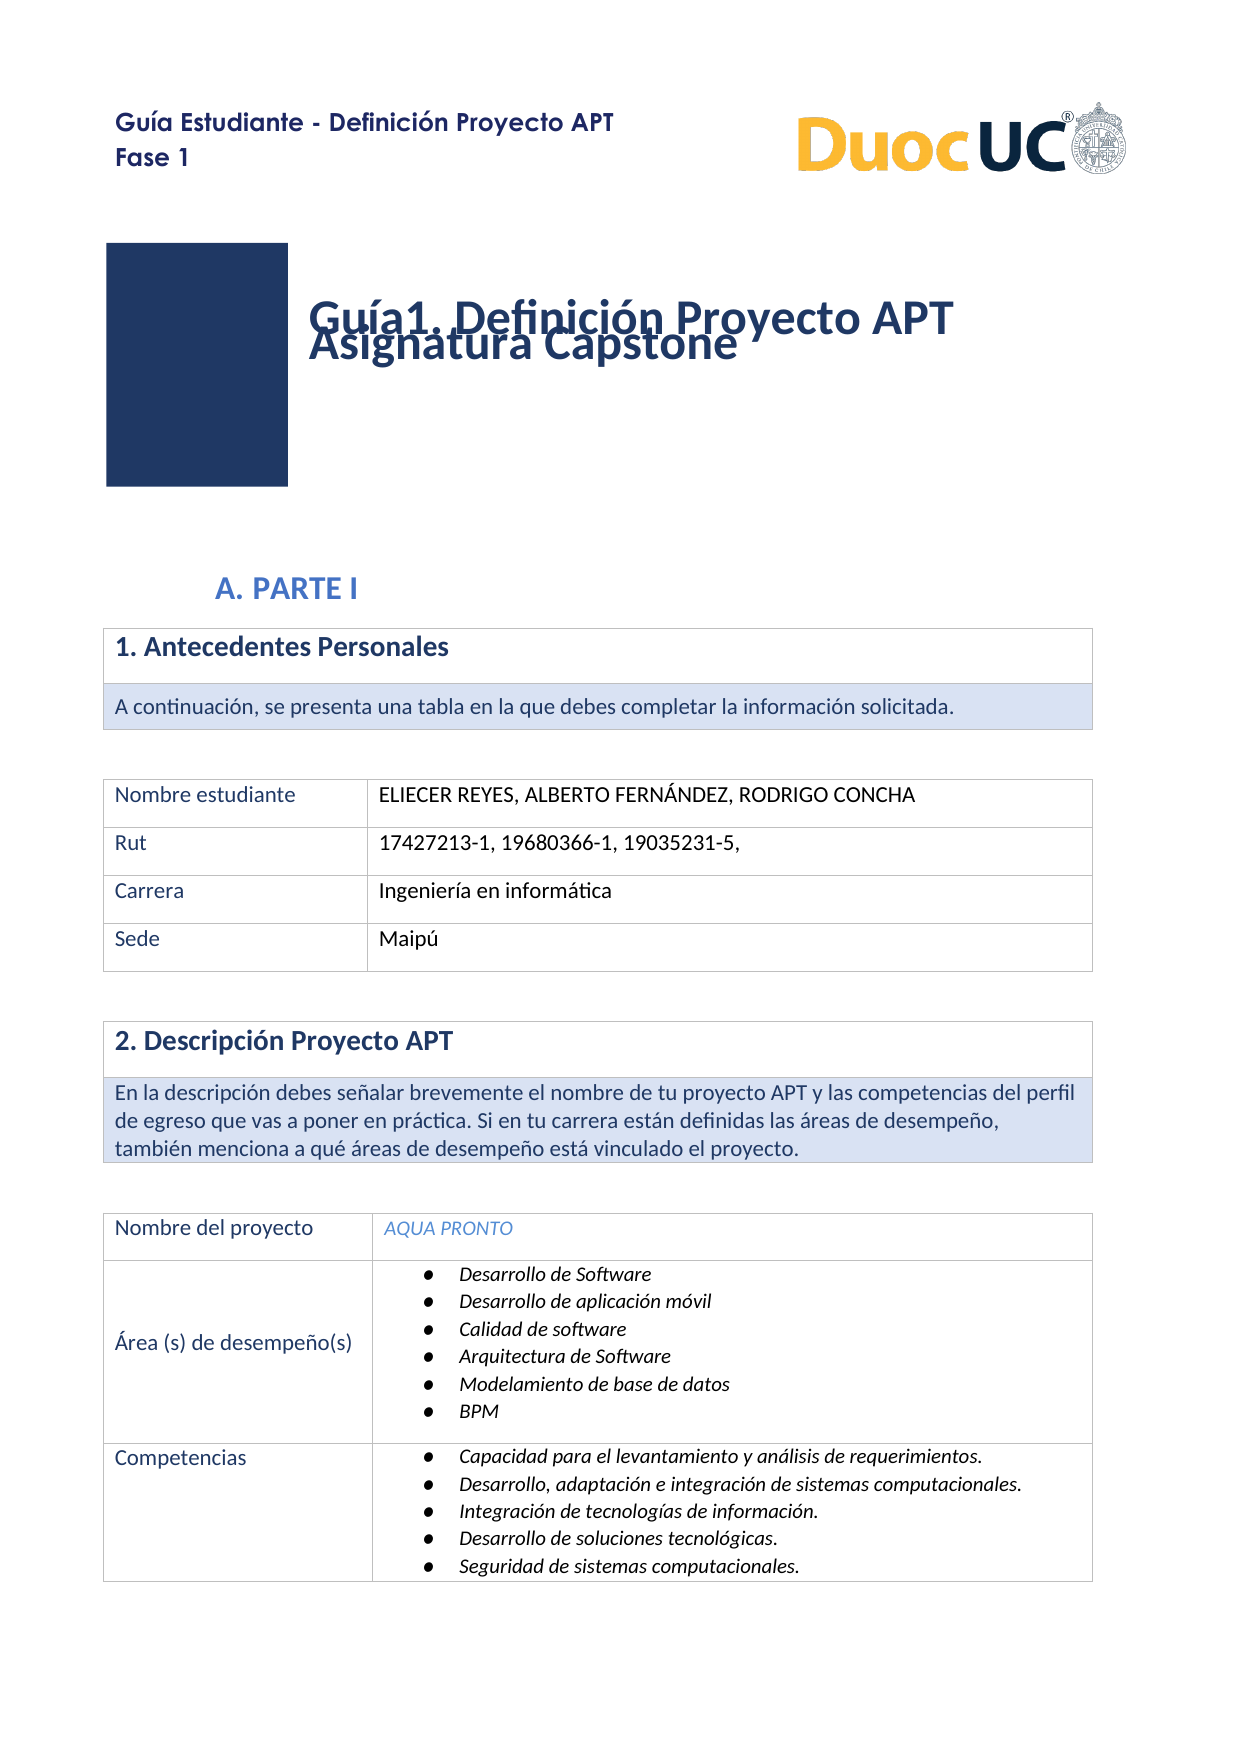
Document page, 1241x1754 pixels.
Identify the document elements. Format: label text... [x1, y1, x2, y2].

picture [798, 102, 1126, 174]
table_cell Competencias [104, 1444, 372, 1581]
table_cell Sede [104, 924, 367, 971]
table_header AQUA PRONTO [373, 1214, 1092, 1260]
table_header 1. Antecedentes Personales [104, 629, 1092, 683]
text e} [177, 239, 1063, 267]
table_cell Ingeniería en informática [368, 876, 1092, 923]
table_header ELIECER REYES, ALBERTO FERNÁNDEZ, RODRIGO CONCHA [368, 780, 1092, 827]
table_cell Desarrollo de Software Desarrollo de aplicación móvil Calidad de software Arquitectura de Software Modelamiento de base de datos BPM [373, 1261, 1092, 1442]
table_cell En la descripción debes señalar brevemente el nombre de tu proyecto APT y las competencias del perfil de egreso que vas a poner en práctica. Si en tu carrera están definidas las áreas de desempeño, también menciona a qué áreas de desempeño está vinculado el proyecto. [104, 1078, 1092, 1162]
table_cell Rut [104, 828, 367, 875]
table_header Nombre del proyecto [104, 1214, 372, 1260]
table_header Nombre estudiante [104, 780, 367, 827]
table_cell Maipú [368, 924, 1092, 971]
list PARTE I [215, 567, 1063, 608]
table_cell 17427213-1, 19680366-1, 19035231-5, [368, 828, 1092, 875]
table_cell A continuación, se presenta una tabla en la que debes completar la información solicitada. [104, 684, 1092, 729]
table_header 2. Descripción Proyecto APT [104, 1022, 1092, 1077]
table_cell Área (s) de desempeño(s) [104, 1261, 372, 1442]
table_cell Carrera [104, 876, 367, 923]
